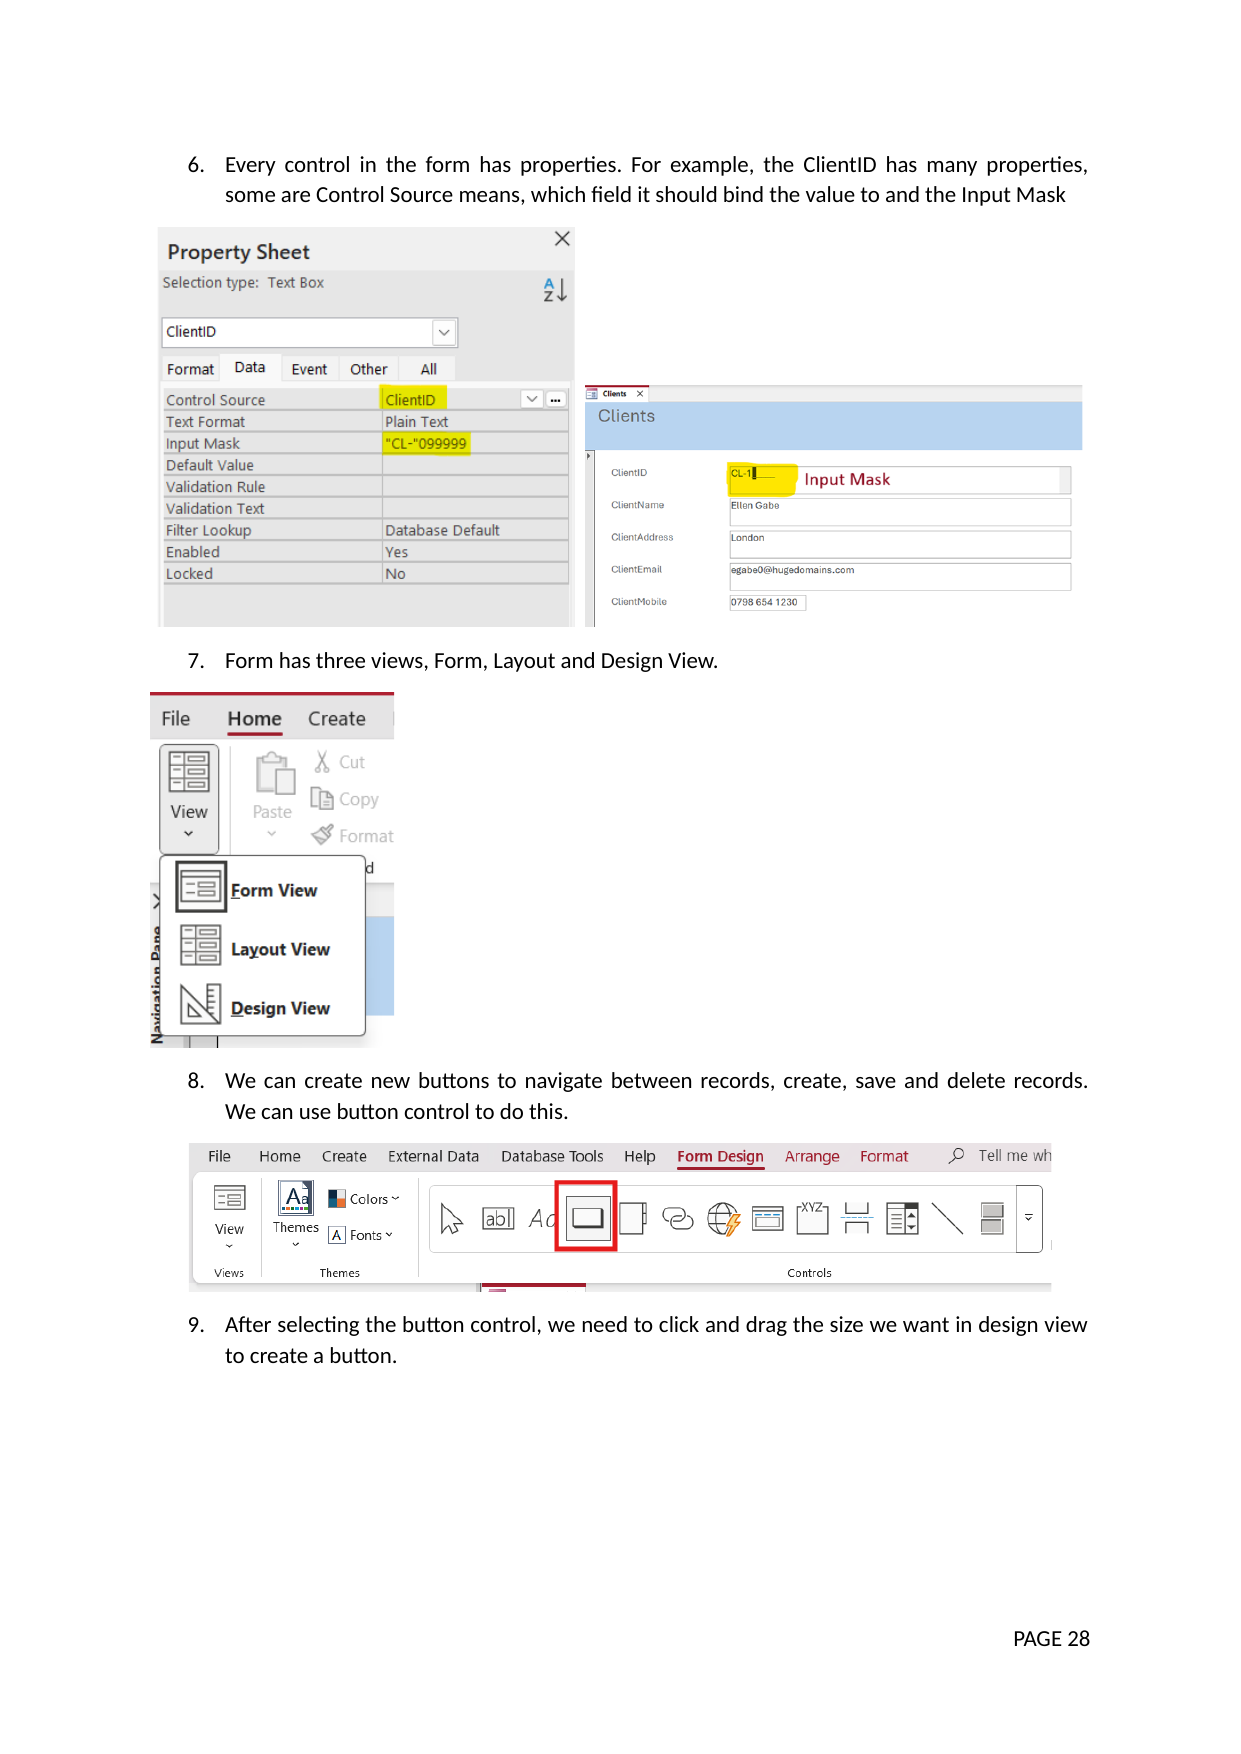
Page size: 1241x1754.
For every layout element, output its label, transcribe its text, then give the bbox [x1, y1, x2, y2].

list Every control in the form has properties. For example, the ClientID has many properties, some are Control Source means, which field it should bind the value to and the Input Mask [187, 150, 1090, 208]
list Form has three views, Form, Layout and Design View. [187, 646, 1090, 674]
picture [150, 692, 395, 1048]
list We can create new buttons to navigate between records, create, save and delete records. We can use button control to do this. [187, 1067, 1090, 1125]
picture [188, 1143, 1052, 1292]
picture [157, 227, 575, 627]
list After selecting the button control, we need to click and drag the size we want in design view to create a button. [187, 1311, 1090, 1369]
picture [585, 383, 1083, 627]
